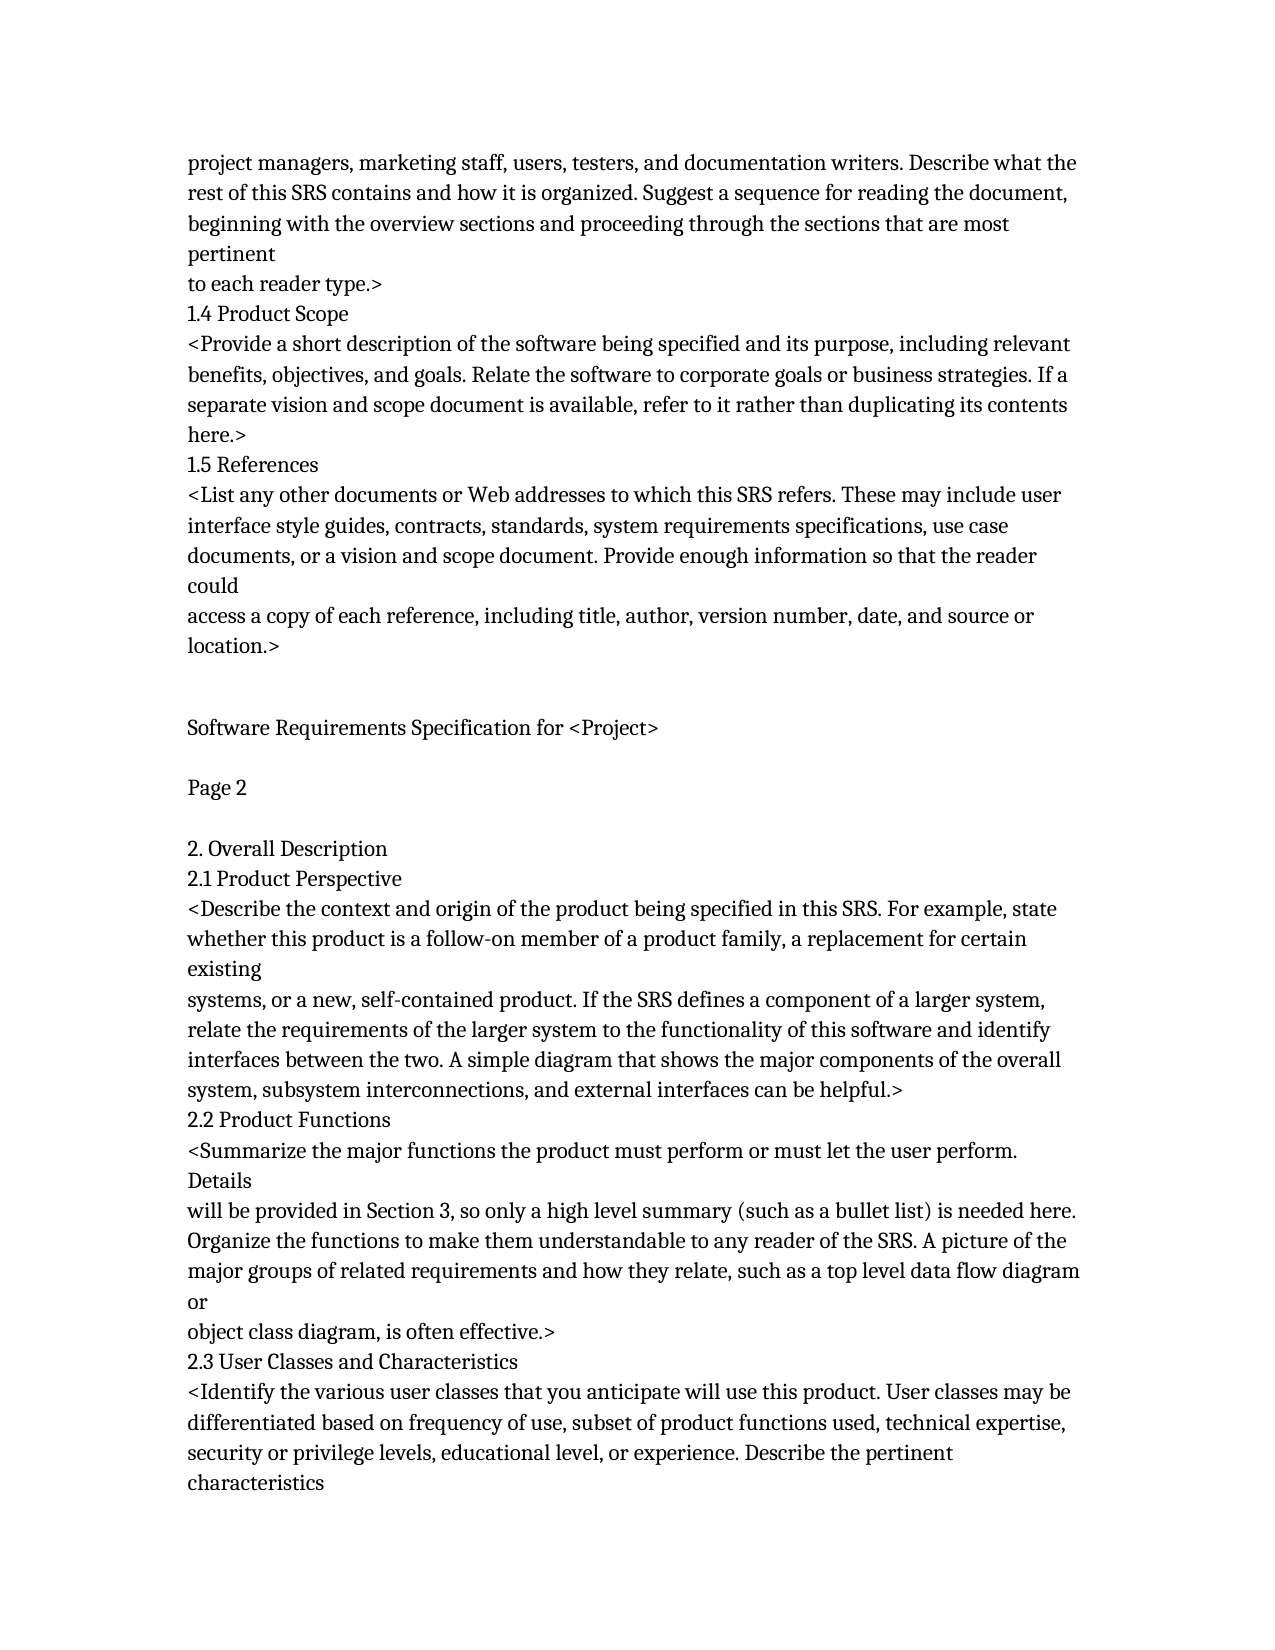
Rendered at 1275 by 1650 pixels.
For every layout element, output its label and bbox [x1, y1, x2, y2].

text [187, 150, 1087, 690]
text [187, 714, 1087, 1496]
